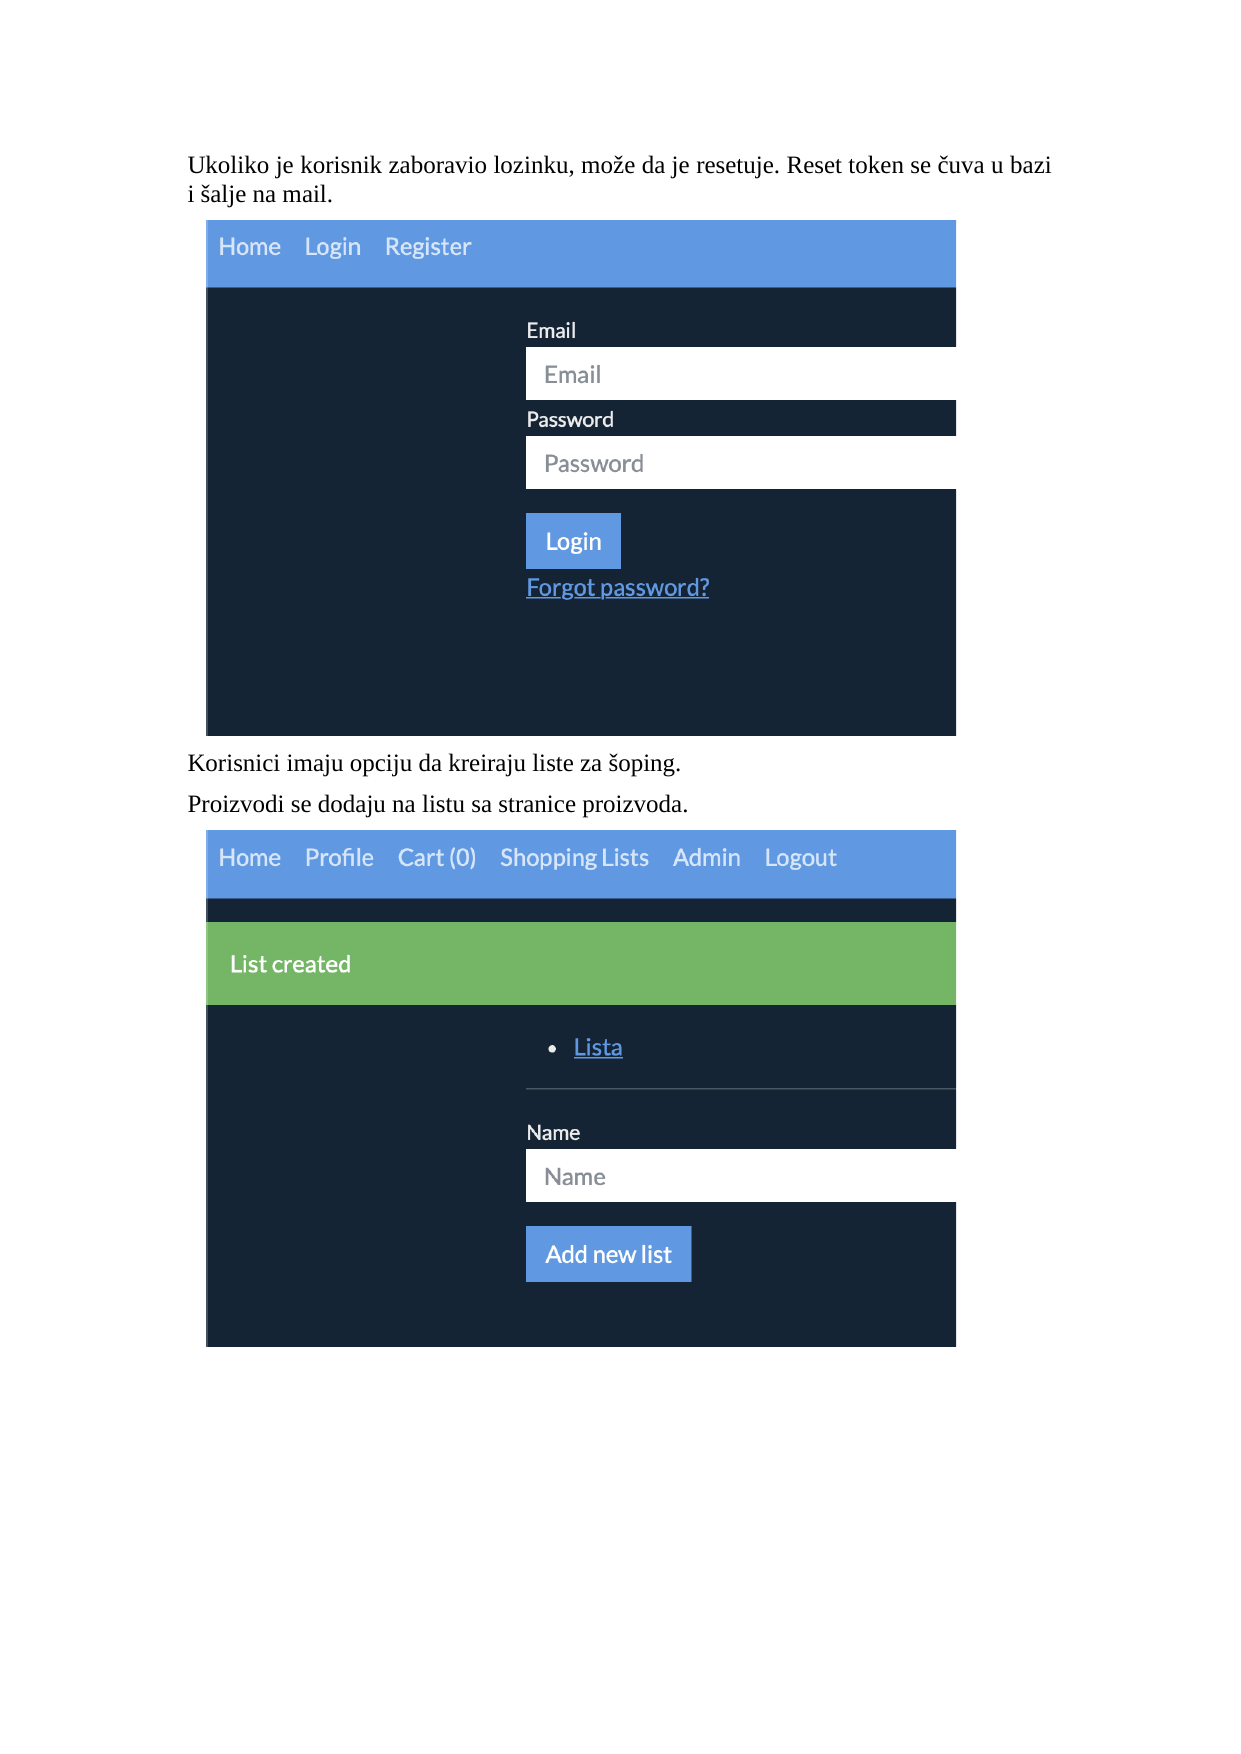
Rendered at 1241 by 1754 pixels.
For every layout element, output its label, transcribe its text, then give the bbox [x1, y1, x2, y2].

text Proizvodi se dodaju na listu sa stranice proizvoda. [187, 789, 1053, 818]
text Ukoliko je korisnik zaboravio lozinku, može da je resetuje. Reset token se čuva u bazi i šalje na mail. [187, 150, 1053, 207]
text Korisnici imaju opciju da kreiraju liste za šoping. [187, 748, 1053, 777]
